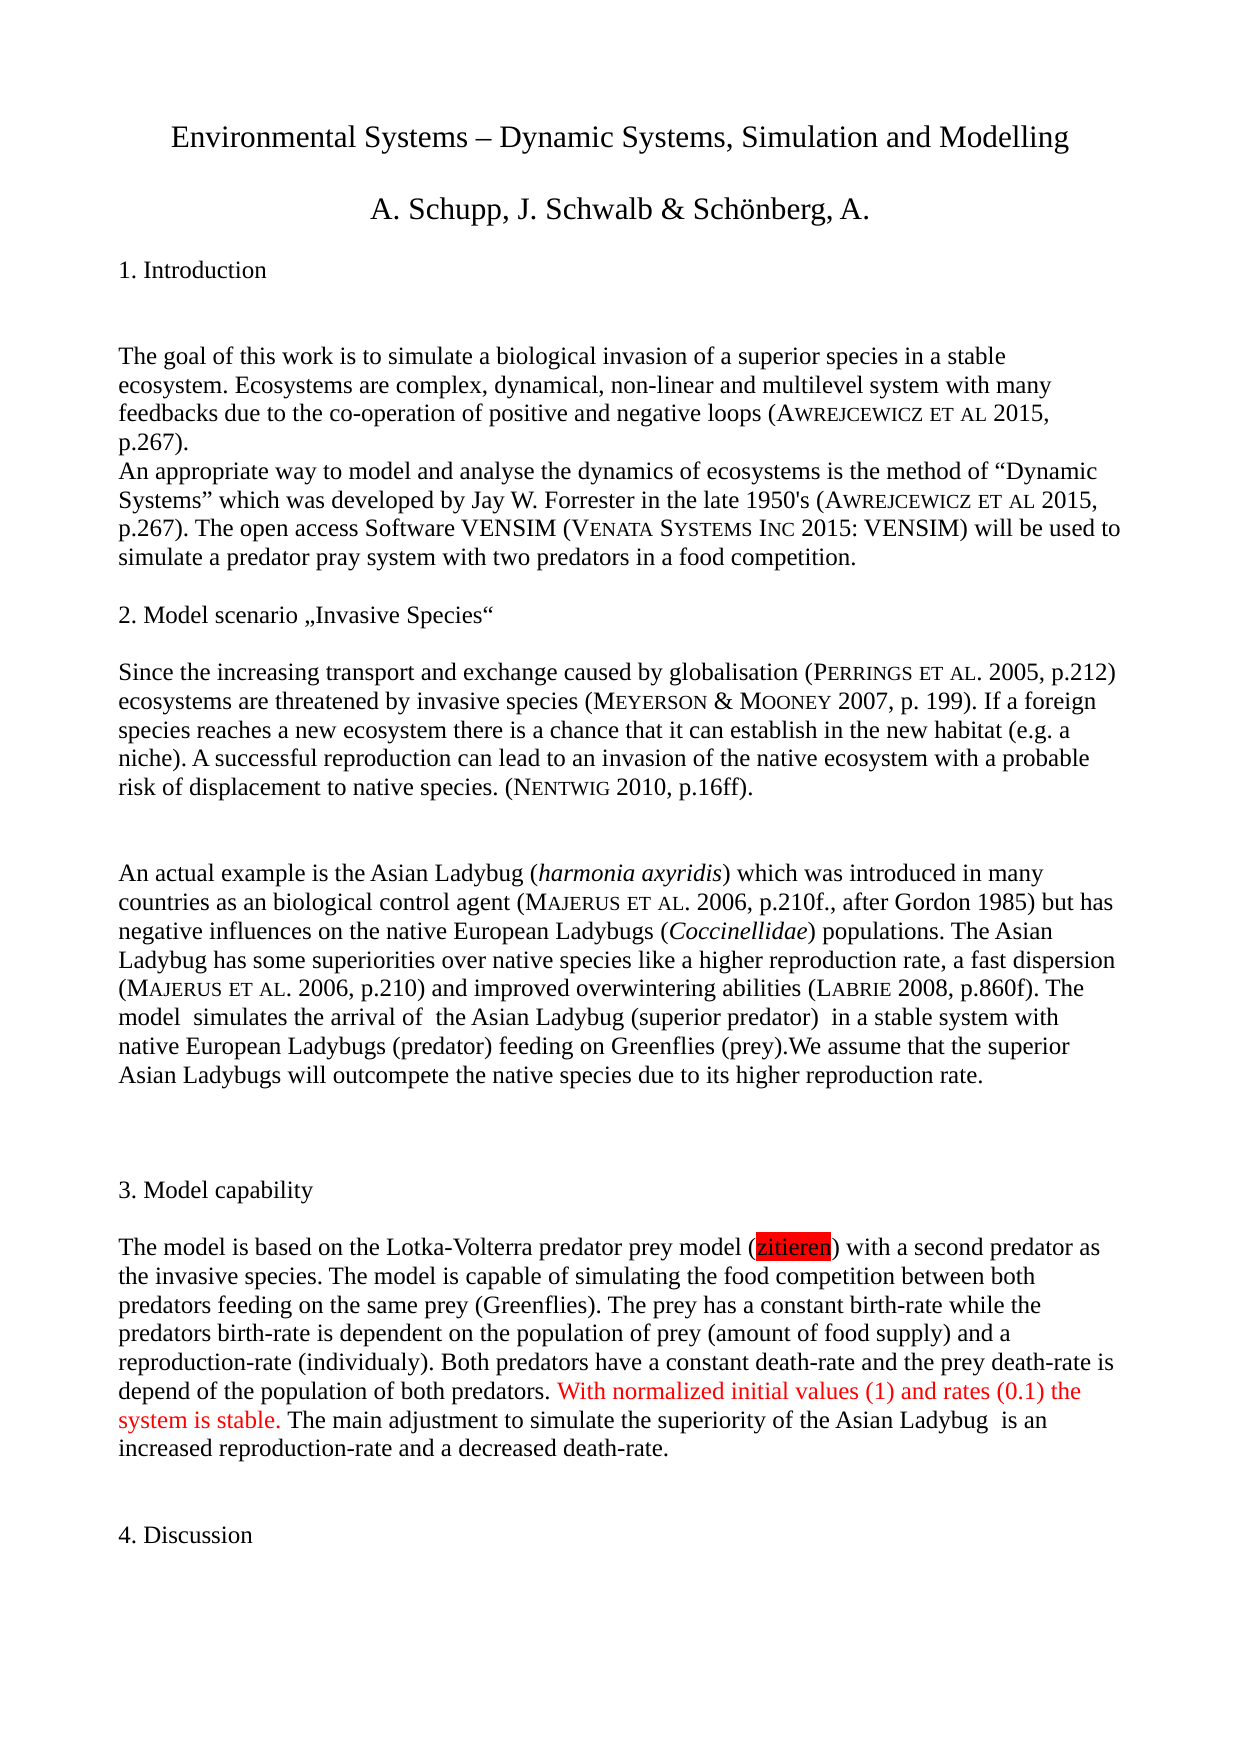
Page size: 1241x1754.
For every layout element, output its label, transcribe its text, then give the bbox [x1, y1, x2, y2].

text A. Schupp, J. Schwalb & Schönberg, A. [118, 190, 1122, 226]
text An appropriate way to model and analyse the dynamics of ecosystems is the method of “Dynamic Systems” which was developed by Jay W. Forrester in the late 1950's (Awrejcewicz et al 2015, p.267). The open access Software VENSIM (Venata Systems Inc 2015: VENSIM) will be used to simulate a predator pray system with two predators in a food competition. [118, 456, 1122, 571]
text 1. Introduction [118, 255, 1122, 283]
text The goal of this work is to simulate a biological invasion of a superior species in a stable ecosystem. Ecosystems are complex, dynamical, non-linear and multilevel system with many feedbacks due to the co-operation of positive and negative loops (Awrejcewicz et al 2015, p.267). [118, 341, 1122, 456]
text Since the increasing transport and exchange caused by globalisation (Perrings et al. 2005, p.212) ecosystems are threatened by invasive species (Meyerson & Mooney 2007, p. 199). If a foreign species reaches a new ecosystem there is a chance that it can establish in the new habitat (e.g. a niche). A successful reproduction can lead to an invasion of the native ecosystem with a probable risk of displacement to native species. (Nentwig 2010, p.16ff). [118, 657, 1122, 801]
text 4. Discussion [118, 1520, 1122, 1548]
text The model is based on the Lotka-Volterra predator prey model (zitieren) with a second predator as the invasive species. The model is capable of simulating the food competition between both predators feeding on the same prey (Greenflies). The prey has a constant birth-rate while the predators birth-rate is dependent on the population of prey (amount of food supply) and a reproduction-rate (individualy). Both predators have a constant death-rate and the prey death-rate is depend of the population of both predators. With normalized initial values (1) and rates (0.1) the system is stable. The main adjustment to simulate the superiority of the Asian Ladybug is an increased reproduction-rate and a decreased death-rate. [118, 1232, 1122, 1462]
text 3. Model capability [118, 1175, 1122, 1203]
text 2. Model scenario „Invasive Species“ [118, 600, 1122, 628]
text An actual example is the Asian Ladybug (harmonia axyridis) which was introduced in many countries as an biological control agent (Majerus et al. 2006, p.210f., after Gordon 1985) but has negative influences on the native European Ladybugs (Coccinellidae) populations. The Asian Ladybug has some superiorities over native species like a higher reproduction rate, a fast dispersion (Majerus et al. 2006, p.210) and improved overwintering abilities (Labrie 2008, p.860f). The model simulates the arrival of the Asian Ladybug (superior predator) in a stable system with native European Ladybugs (predator) feeding on Greenflies (prey).We assume that the superior Asian Ladybugs will outcompete the native species due to its higher reproduction rate. [118, 858, 1122, 1088]
text Environmental Systems – Dynamic Systems, Simulation and Modelling [118, 118, 1122, 154]
